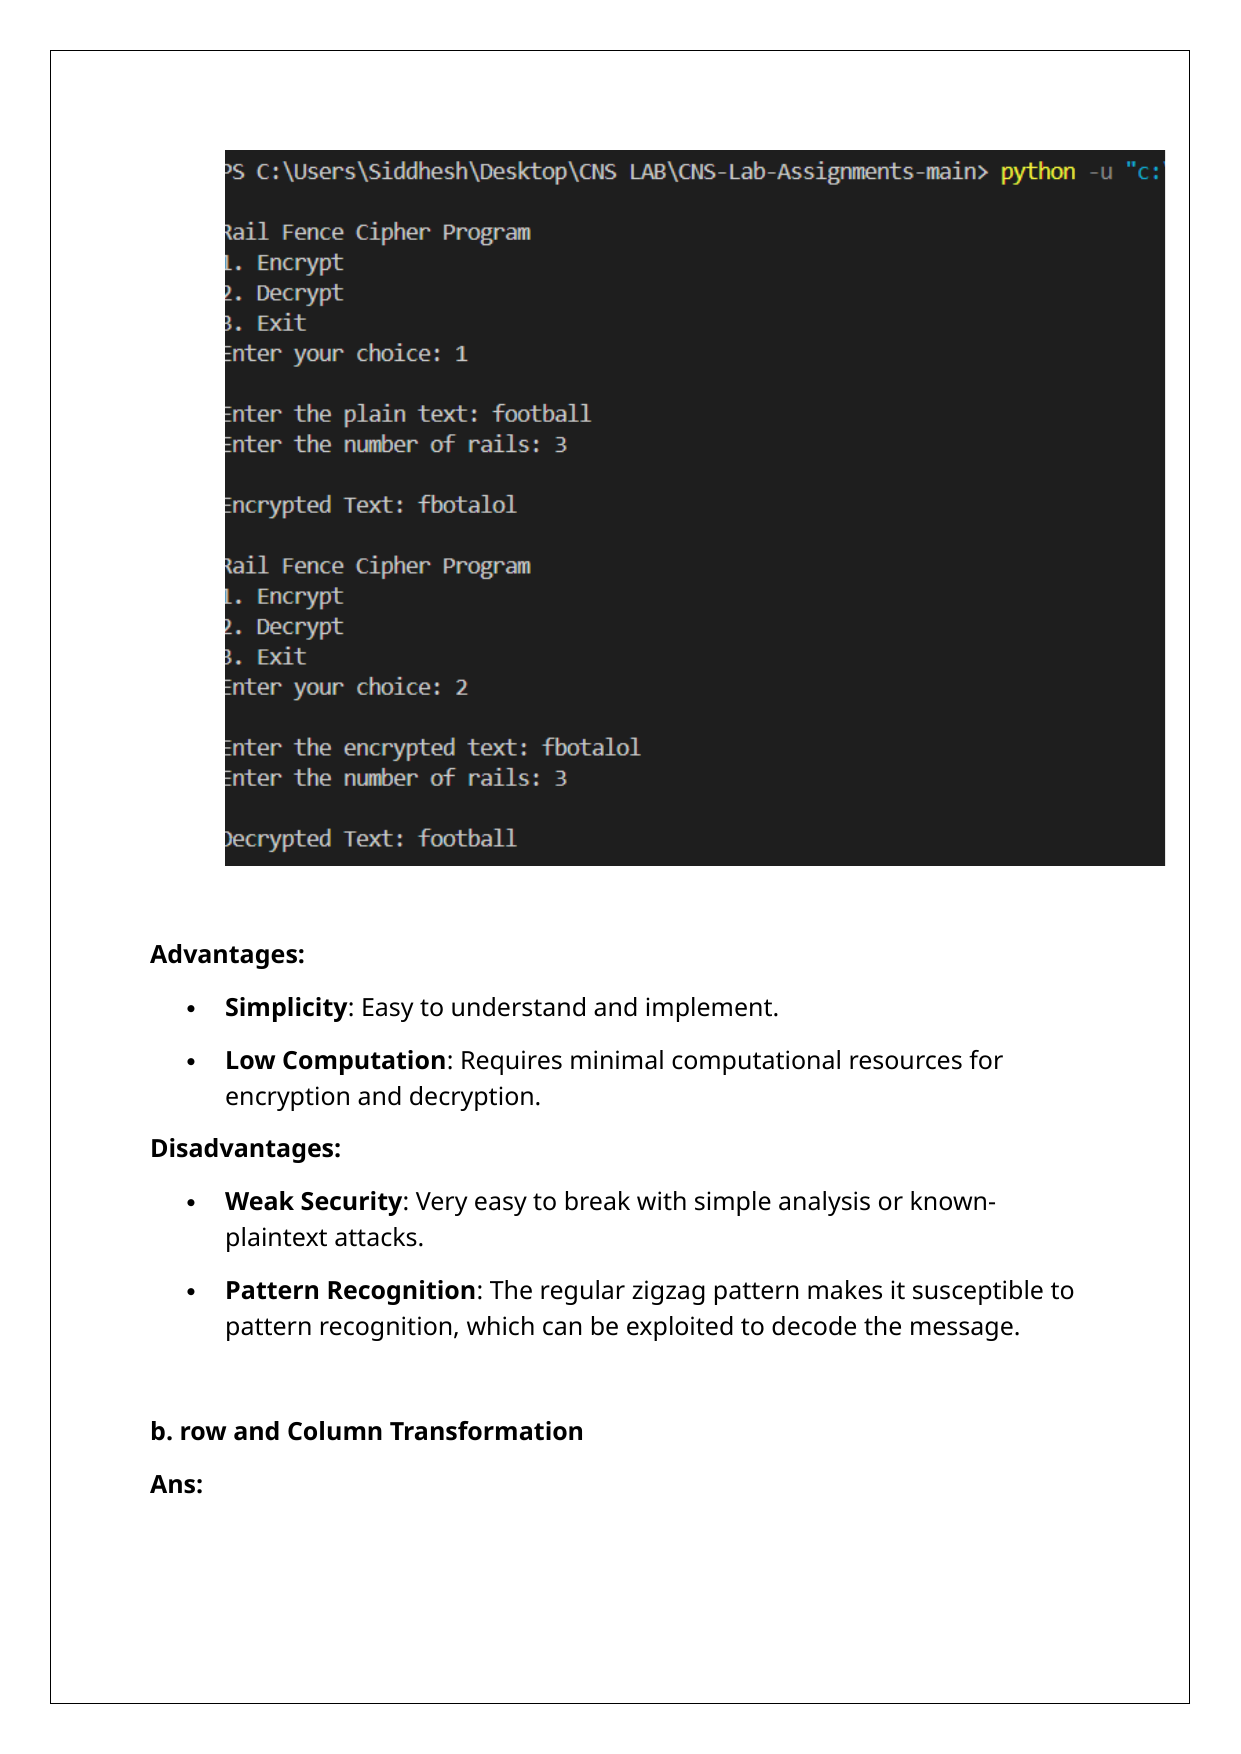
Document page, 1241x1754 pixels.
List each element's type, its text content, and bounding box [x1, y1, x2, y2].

list Low Computation: Requires minimal computational resources for encryption and decryption. [187, 1042, 1090, 1112]
list Weak Security: Very easy to break with simple analysis or known-plaintext attacks. [187, 1184, 1090, 1254]
list Simplicity: Easy to understand and implement. [187, 989, 1090, 1024]
list Pattern Recognition: The regular zigzag pattern makes it susceptible to pattern recognition, which can be exploited to decode the message. [187, 1272, 1090, 1343]
text Ans: [150, 1467, 1090, 1501]
text Advantages: [150, 937, 1090, 971]
picture [225, 150, 1166, 866]
text Disadvantages: [150, 1131, 1090, 1165]
text b. row and Column Transformation [150, 1414, 1090, 1448]
